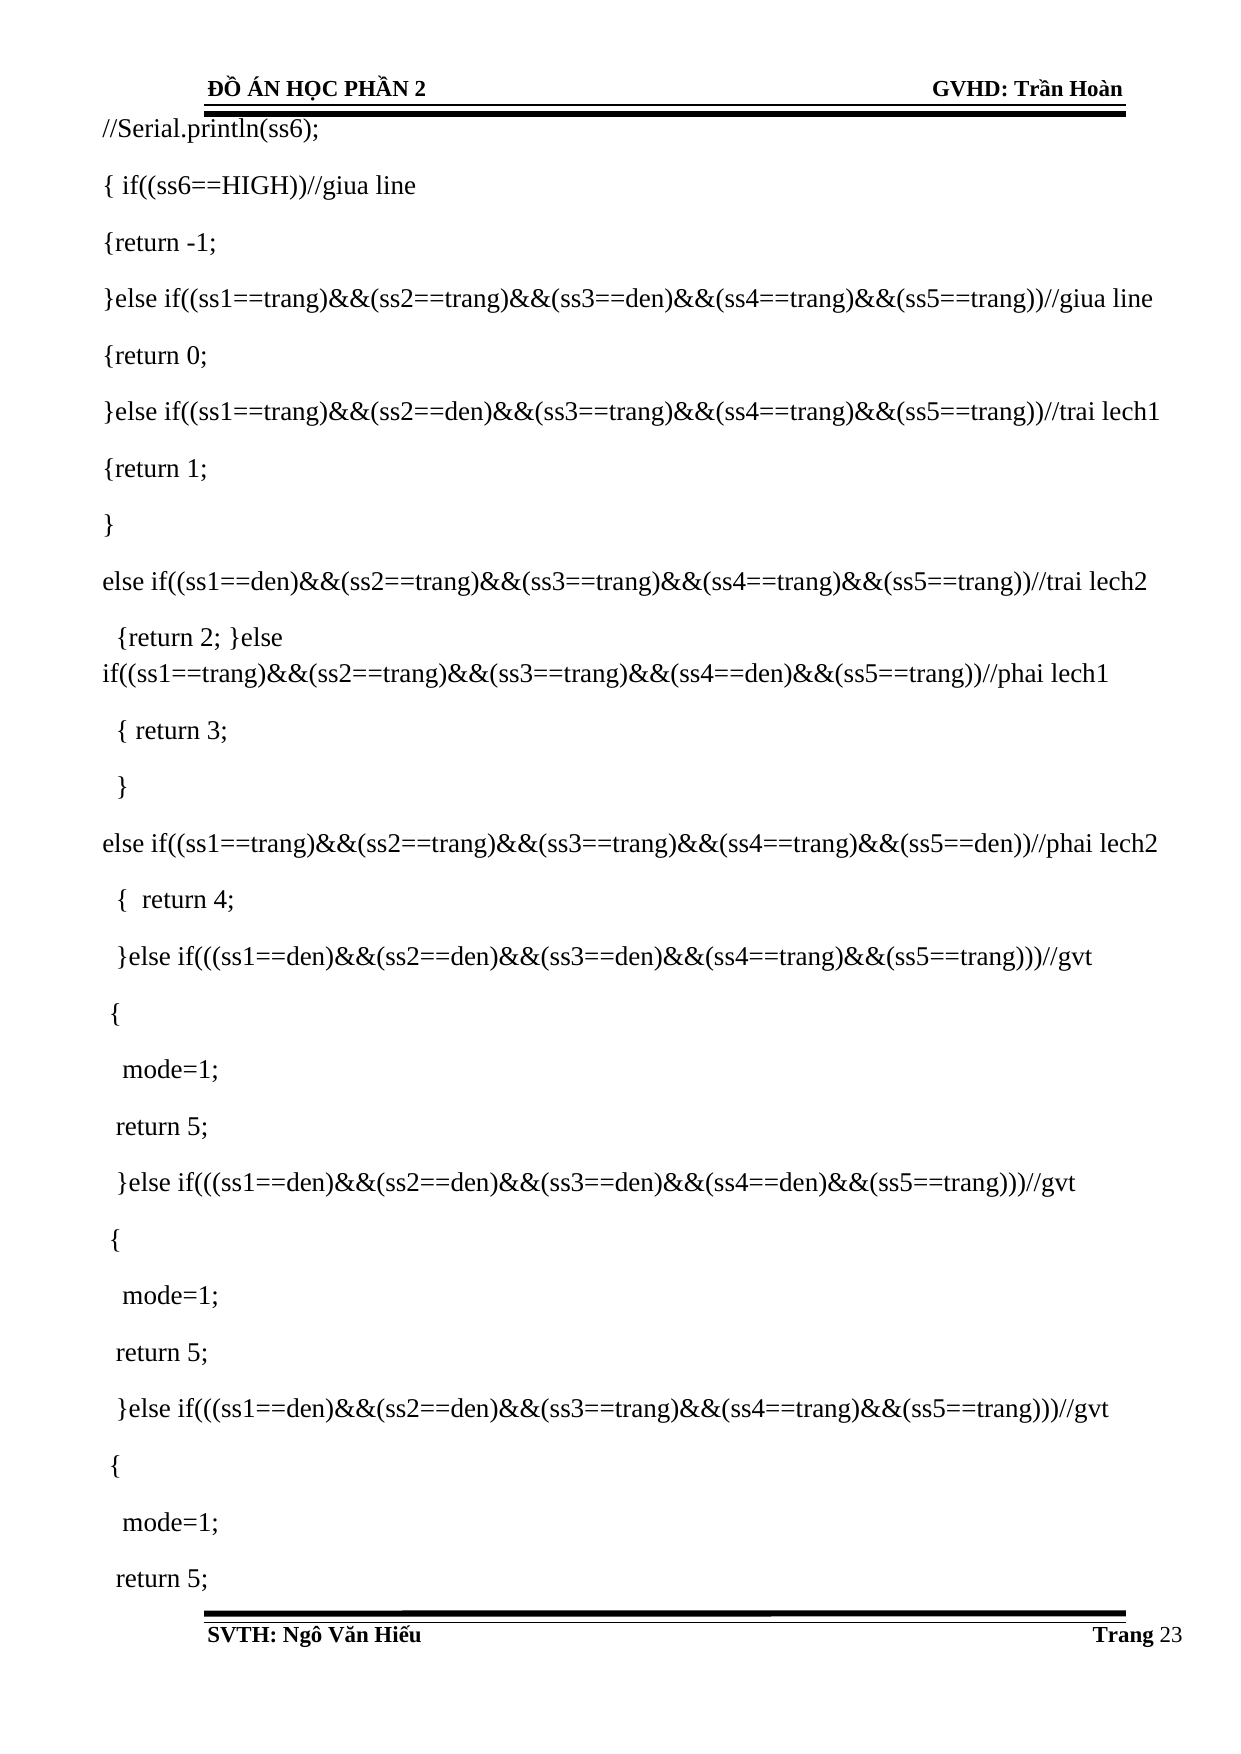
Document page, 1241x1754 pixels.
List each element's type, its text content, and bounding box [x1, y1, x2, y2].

text { return 4; [102, 883, 1173, 915]
text { if((ss6==HIGH))//giua line [102, 169, 1173, 200]
text }else if((ss1==trang)&&(ss2==den)&&(ss3==trang)&&(ss4==trang)&&(ss5==trang))//trai lech1 [102, 395, 1173, 426]
text return 5; [102, 1336, 1173, 1367]
text } [102, 770, 1173, 802]
text mode=1; [102, 1279, 1173, 1311]
text { [102, 997, 1173, 1028]
text }else if(((ss1==den)&&(ss2==den)&&(ss3==trang)&&(ss4==trang)&&(ss5==trang)))//gvt [102, 1393, 1173, 1424]
text {return 0; [102, 339, 1173, 370]
text { return 3; [102, 714, 1173, 745]
text mode=1; [102, 1053, 1173, 1084]
text {return 2; }else if((ss1==trang)&&(ss2==trang)&&(ss3==trang)&&(ss4==den)&&(ss5==trang))//phai lech1 [102, 622, 1173, 688]
text return 5; [102, 1562, 1173, 1593]
text }else if(((ss1==den)&&(ss2==den)&&(ss3==den)&&(ss4==trang)&&(ss5==trang)))//gvt [102, 940, 1173, 971]
text {return 1; [102, 452, 1173, 483]
text //Serial.println(ss6); [102, 112, 1173, 144]
text { [102, 1223, 1173, 1254]
text {return -1; [102, 226, 1173, 257]
text } [102, 508, 1173, 539]
text }else if((ss1==trang)&&(ss2==trang)&&(ss3==den)&&(ss4==trang)&&(ss5==trang))//giua line [102, 282, 1173, 313]
text else if((ss1==trang)&&(ss2==trang)&&(ss3==trang)&&(ss4==trang)&&(ss5==den))//phai lech2 [102, 827, 1173, 858]
text { [102, 1449, 1173, 1480]
text return 5; [102, 1110, 1173, 1141]
text }else if(((ss1==den)&&(ss2==den)&&(ss3==den)&&(ss4==den)&&(ss5==trang)))//gvt [102, 1166, 1173, 1197]
text else if((ss1==den)&&(ss2==trang)&&(ss3==trang)&&(ss4==trang)&&(ss5==trang))//trai lech2 [102, 565, 1173, 596]
text mode=1; [102, 1506, 1173, 1537]
